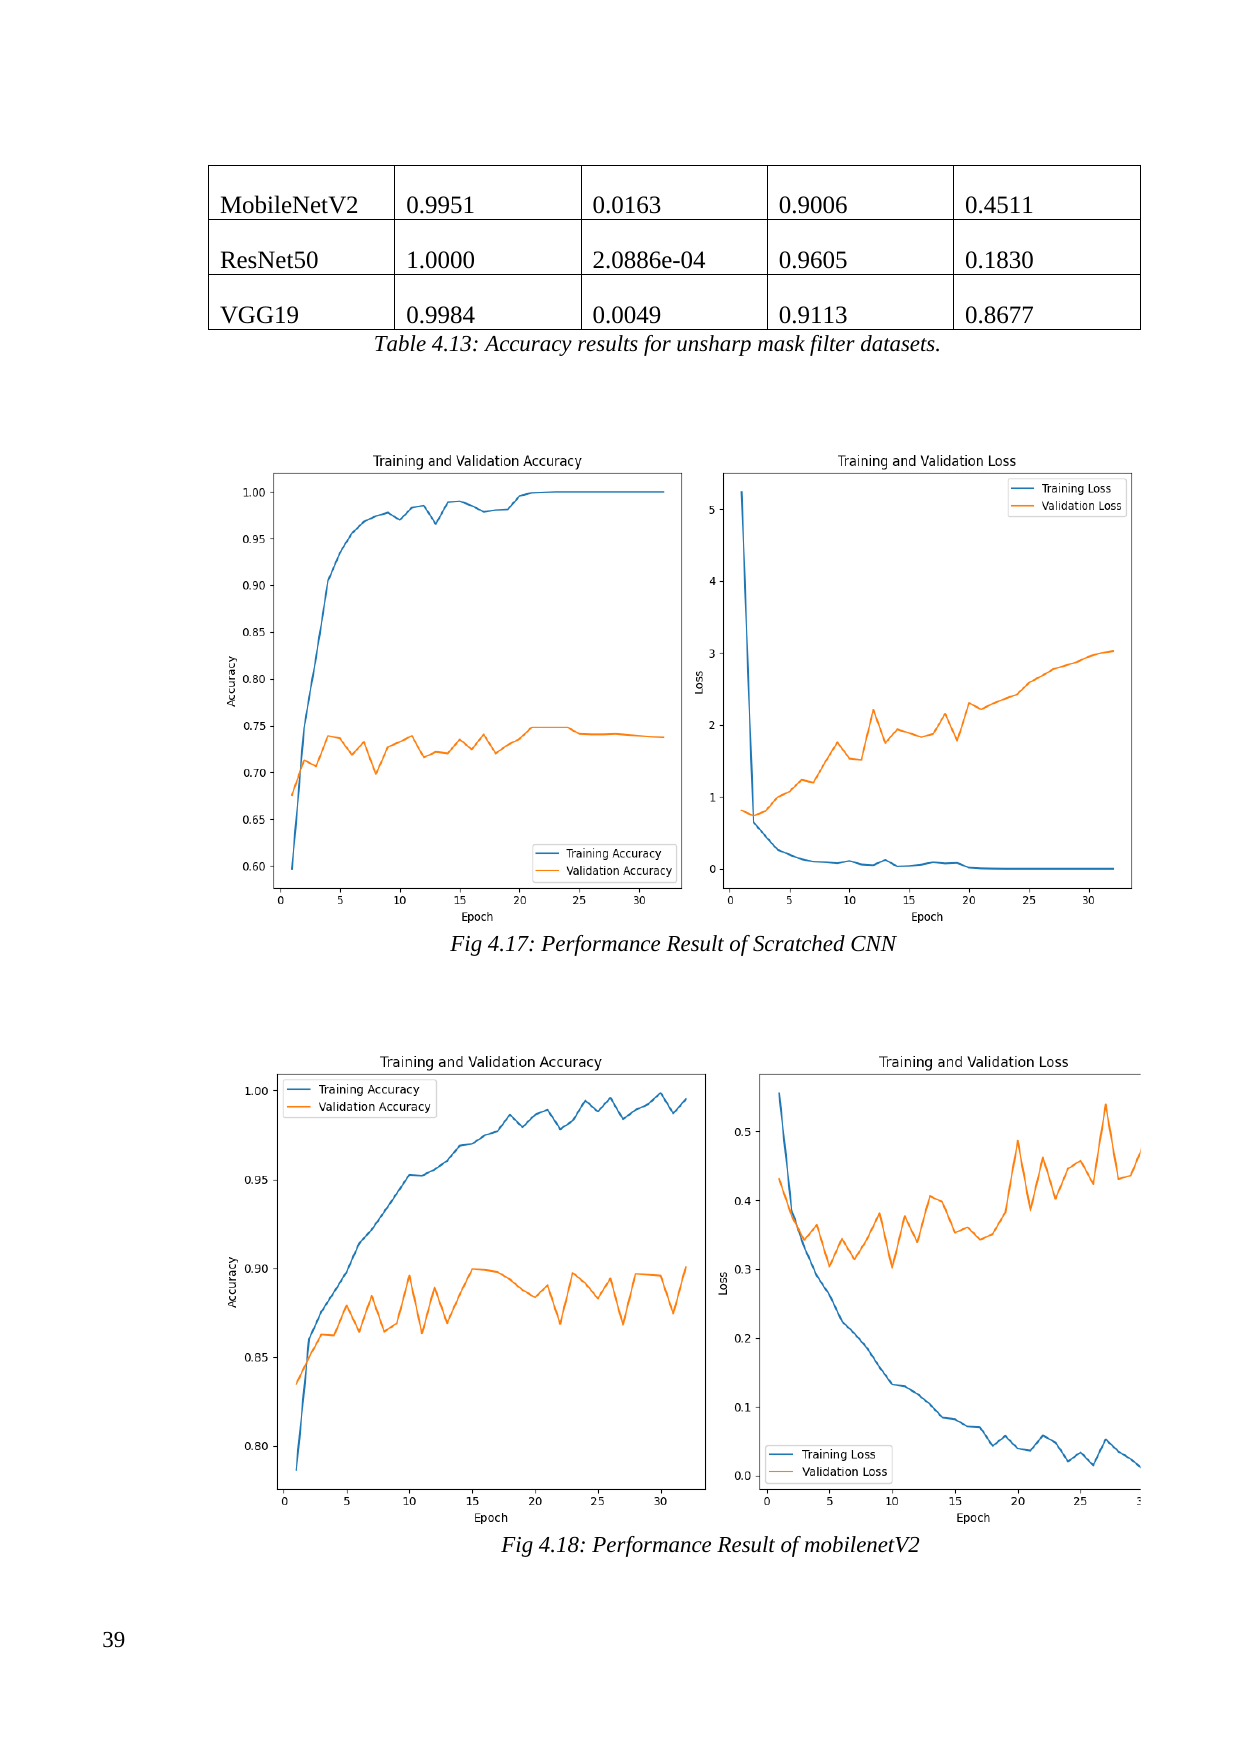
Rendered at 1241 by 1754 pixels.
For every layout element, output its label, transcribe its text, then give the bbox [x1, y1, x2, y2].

table_cell 0.9605 [768, 220, 953, 274]
table_header [208, 1023, 1141, 1531]
table_cell 0.9984 [395, 275, 581, 329]
table_cell ResNet50 [209, 220, 394, 274]
table_cell 0.9006 [768, 166, 953, 219]
table_cell 1.0000 [395, 220, 581, 274]
table_cell 2.0886e-04 [582, 220, 767, 274]
picture [219, 446, 1138, 931]
table_cell Fig 4.17: Performance Result of Scratched CNN [208, 931, 1141, 957]
table_header [208, 422, 1141, 931]
table_cell Fig 4.18: Performance Result of mobilenetV2 [208, 1531, 1141, 1558]
table_cell 0.0049 [582, 275, 767, 329]
table_cell 0.1830 [954, 220, 1140, 274]
table_cell 0.0163 [582, 166, 767, 219]
table_cell 0.8677 [954, 275, 1140, 329]
picture [219, 1047, 1141, 1532]
table_cell 0.9951 [395, 166, 581, 219]
table_cell 0.9113 [768, 275, 953, 329]
table_cell VGG19 [209, 275, 394, 329]
text Table 4.13: Accuracy results for unsharp mask filter datasets. [102, 330, 1140, 356]
table_cell 0.4511 [954, 166, 1140, 219]
table_cell MobileNetV2 [209, 166, 394, 219]
